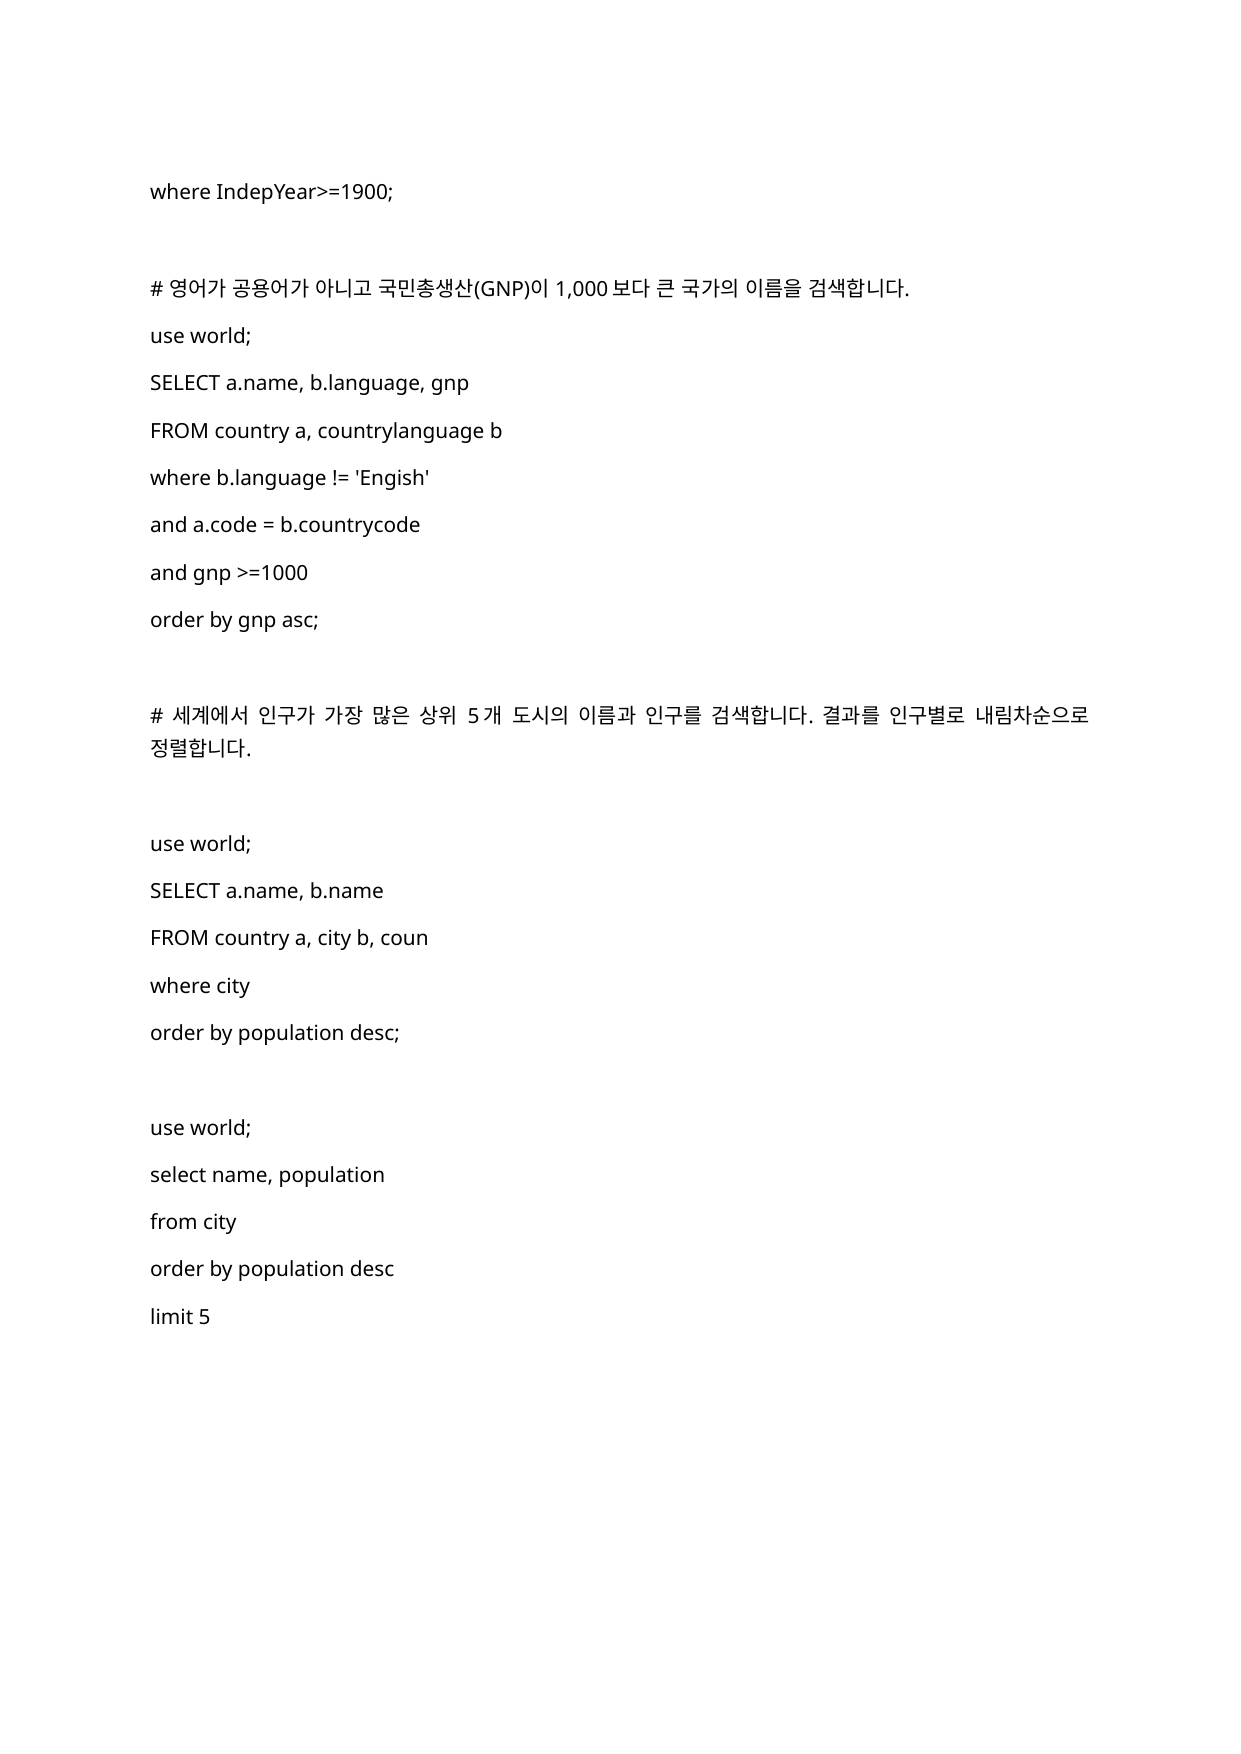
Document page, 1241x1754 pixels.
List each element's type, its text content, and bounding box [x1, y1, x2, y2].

text FROM country a, city b, coun [150, 923, 1090, 952]
text where city [150, 971, 1090, 999]
text use world; [150, 321, 1090, 349]
text order by population desc [150, 1254, 1090, 1283]
text use world; [150, 1113, 1090, 1141]
text FROM country a, countrylanguage b [150, 416, 1090, 444]
text SELECT a.name, b.name [150, 876, 1090, 904]
text # 영어가 공용어가 아니고 국민총생산(GNP)이 1,000보다 큰 국가의 이름을 검색합니다. [150, 272, 1090, 302]
text limit 5 [150, 1302, 1090, 1330]
text where b.language != 'Engish' [150, 463, 1090, 491]
text order by population desc; [150, 1018, 1090, 1046]
text order by gnp asc; [150, 605, 1090, 633]
text use world; [150, 829, 1090, 857]
text # 세계에서 인구가 가장 많은 상위 5개 도시의 이름과 인구를 검색합니다. 결과를 인구별로 내림차순으로 정렬합니다. [150, 699, 1090, 762]
text where IndepYear>=1900; [150, 177, 1090, 206]
text from city [150, 1207, 1090, 1236]
text and a.code = b.countrycode [150, 510, 1090, 539]
text select name, population [150, 1160, 1090, 1188]
text SELECT a.name, b.language, gnp [150, 368, 1090, 397]
text and gnp >=1000 [150, 558, 1090, 586]
